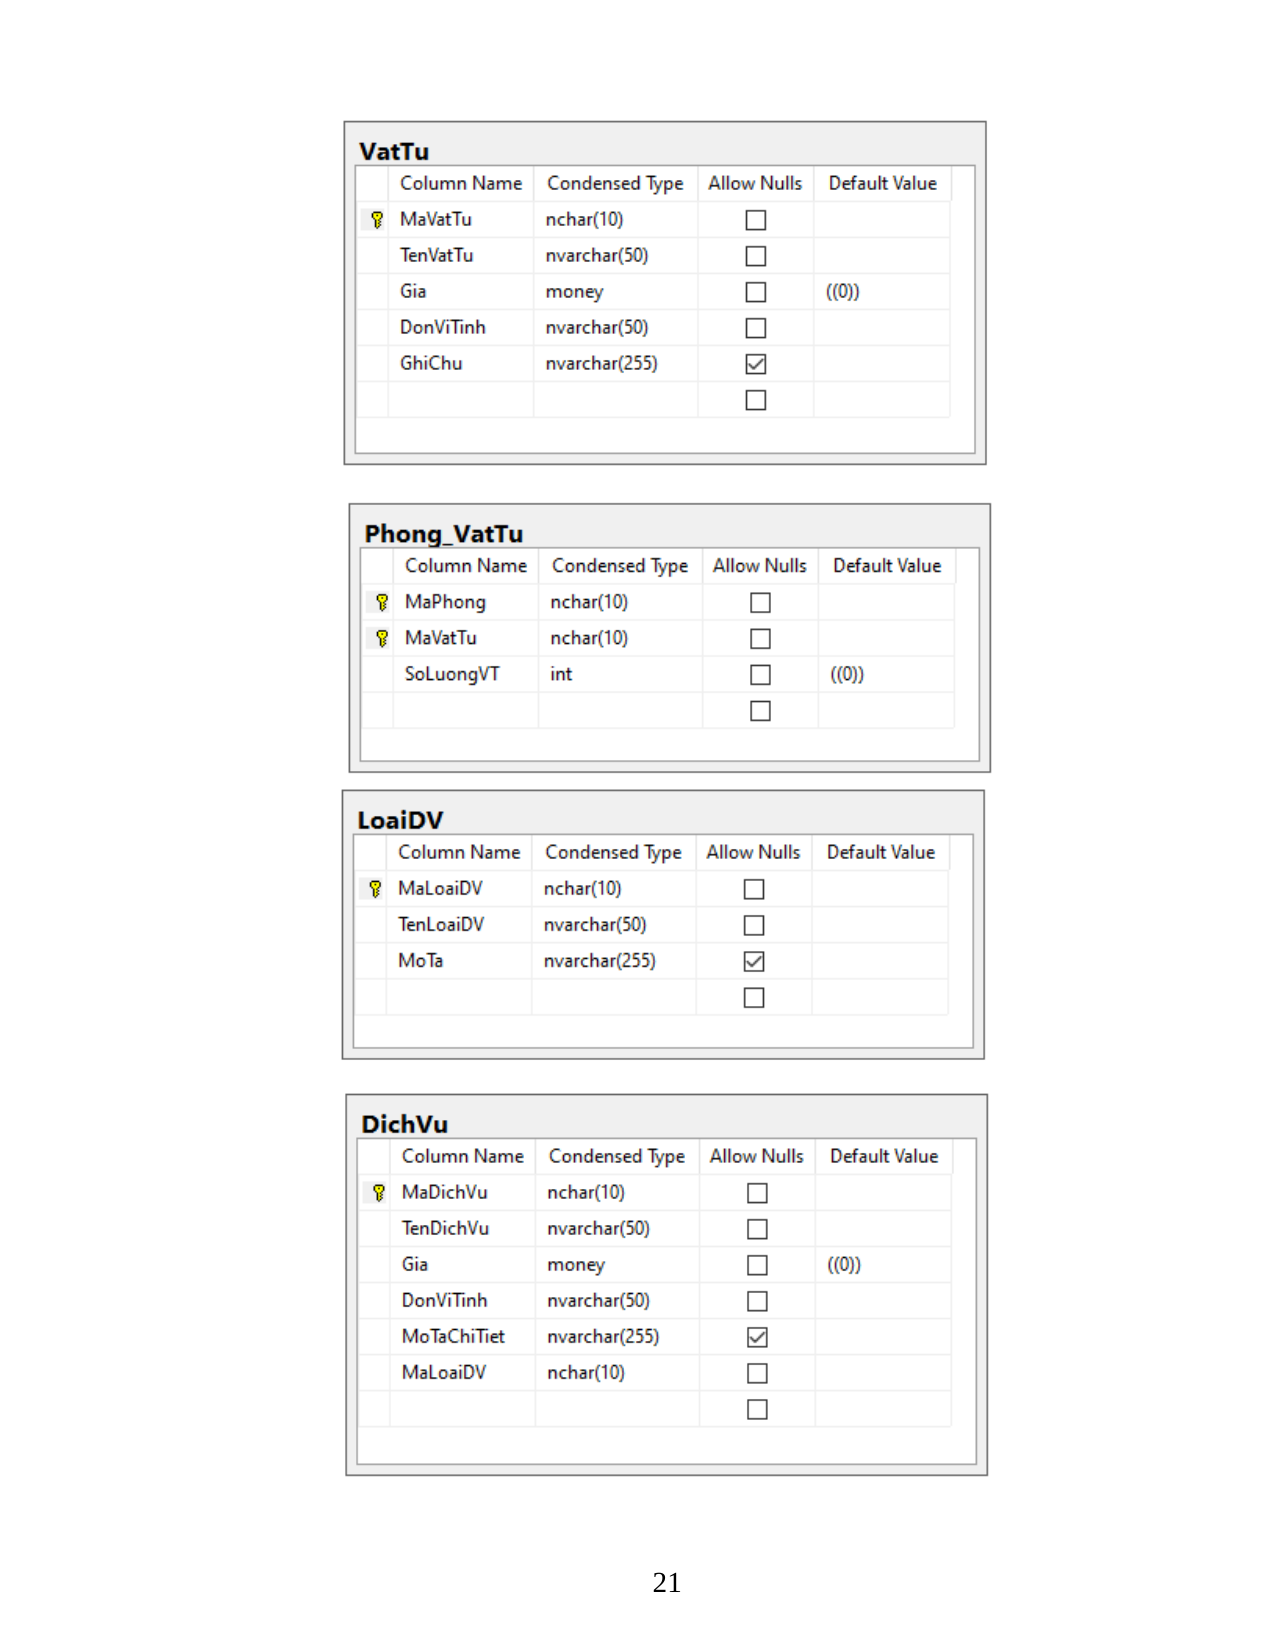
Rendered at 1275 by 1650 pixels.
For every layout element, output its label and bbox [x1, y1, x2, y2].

picture [327, 483, 1007, 781]
picture [331, 782, 1003, 1082]
picture [336, 118, 998, 481]
picture [330, 1083, 1004, 1492]
